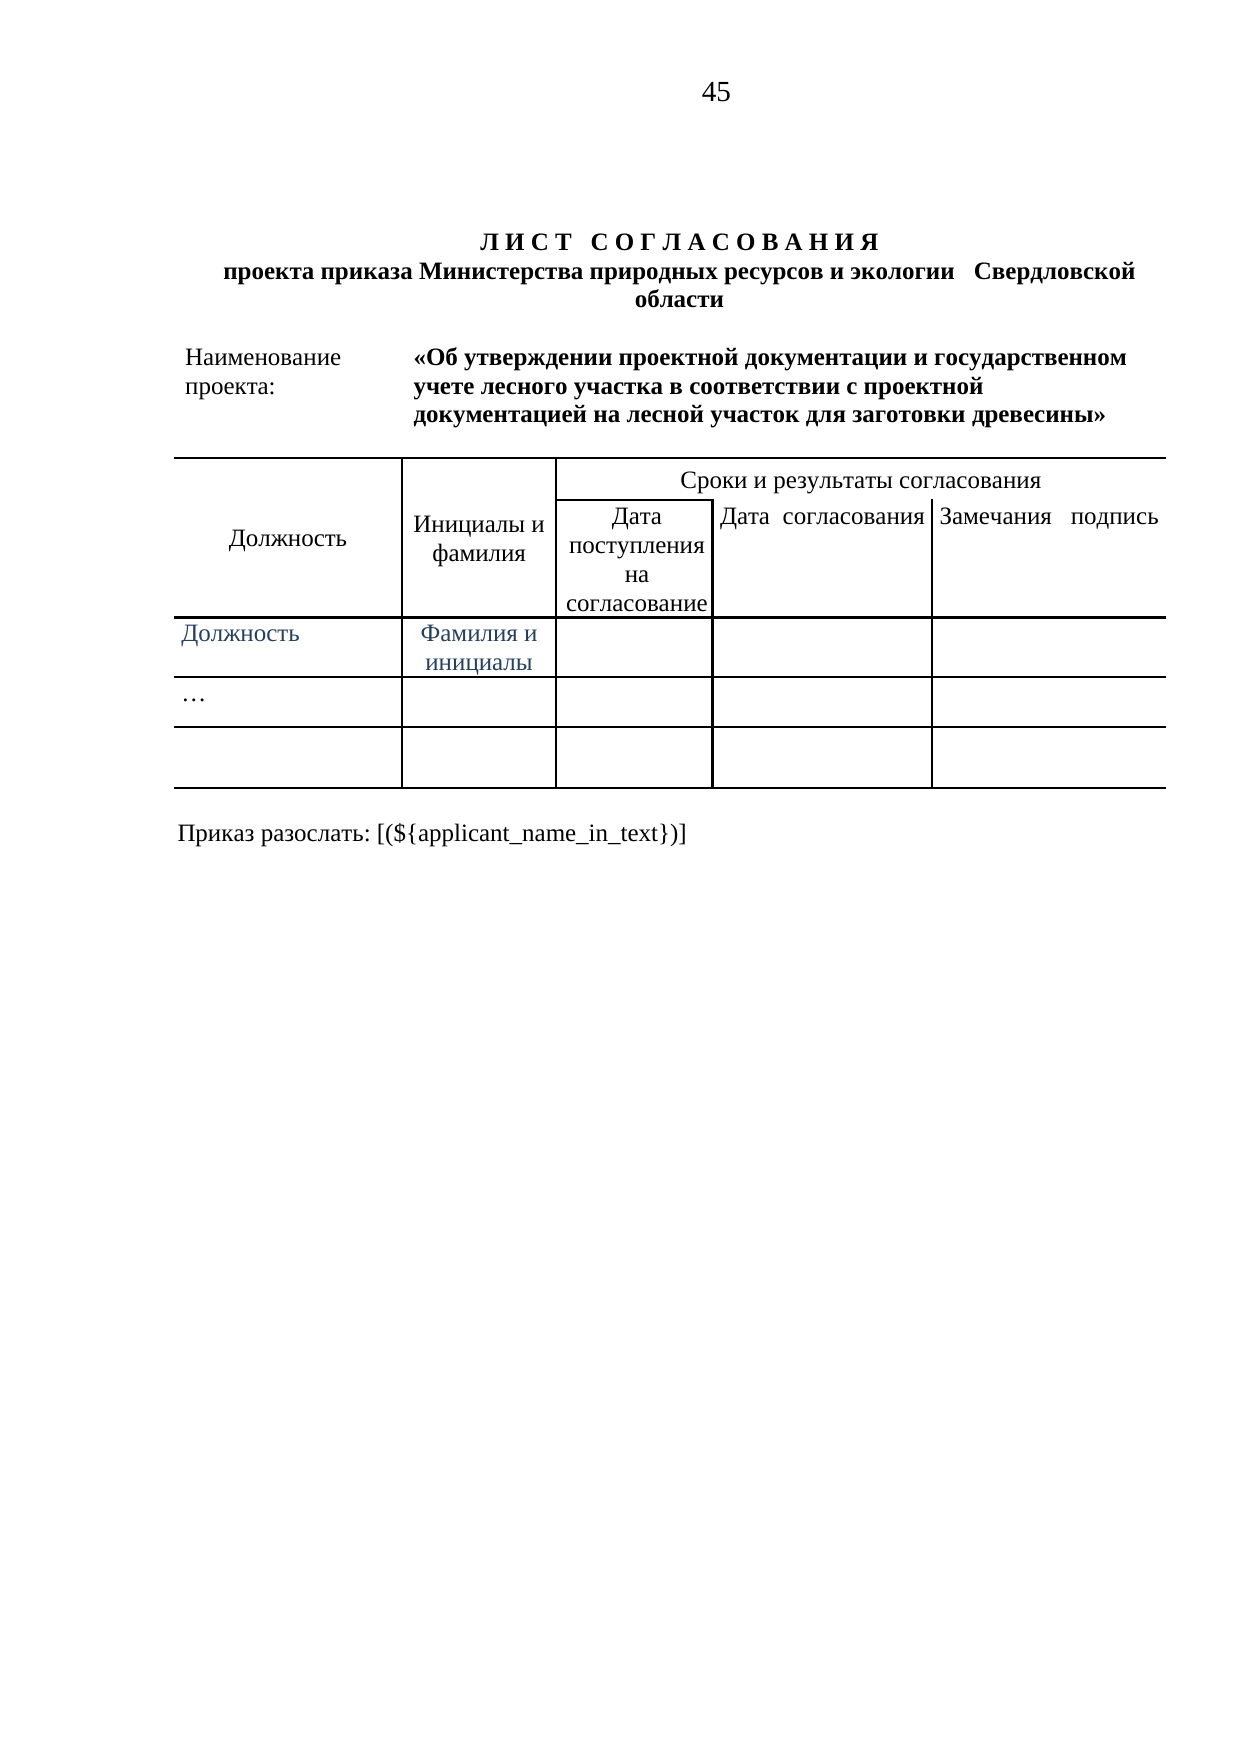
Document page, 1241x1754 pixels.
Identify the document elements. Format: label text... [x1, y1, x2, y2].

table_cell [174, 728, 401, 787]
table_cell [933, 678, 1166, 726]
table_cell Замечания подпись [933, 499, 1166, 616]
table_header Наименование проекта: [174, 342, 402, 457]
table_cell [933, 728, 1166, 787]
table_cell Должность [174, 459, 401, 616]
table_cell [714, 619, 931, 676]
table_cell … [174, 678, 401, 726]
table_cell Сроки и результаты согласования [557, 459, 1166, 499]
table_cell [557, 678, 711, 726]
text проекта приказа Министерства природных ресурсов и экологии Свердловской области [177, 256, 1181, 313]
table_header «Об утверждении проектной документации и государственном учете лесного участка в соответствии с проектной документацией на лесной участок для заготовки древесины» [402, 342, 1166, 457]
text Приказ разослать: [(${applicant_name_in_text})] [177, 818, 1181, 847]
table_cell [714, 728, 931, 787]
table_cell [557, 728, 711, 787]
table_cell [557, 619, 711, 676]
table_cell Фамилия и инициалы [403, 619, 555, 676]
table_cell Должность [174, 619, 401, 676]
table_cell [403, 678, 555, 726]
table_cell [403, 728, 555, 787]
table_cell [933, 619, 1166, 676]
table_cell Инициалы и фамилия [403, 459, 555, 616]
table_cell [714, 678, 931, 726]
table_cell Дата согласования [714, 499, 931, 616]
table_cell Дата поступления на согласование [557, 501, 711, 616]
text ЛИСТ СОГЛАСОВАНИЯ [177, 227, 1181, 256]
